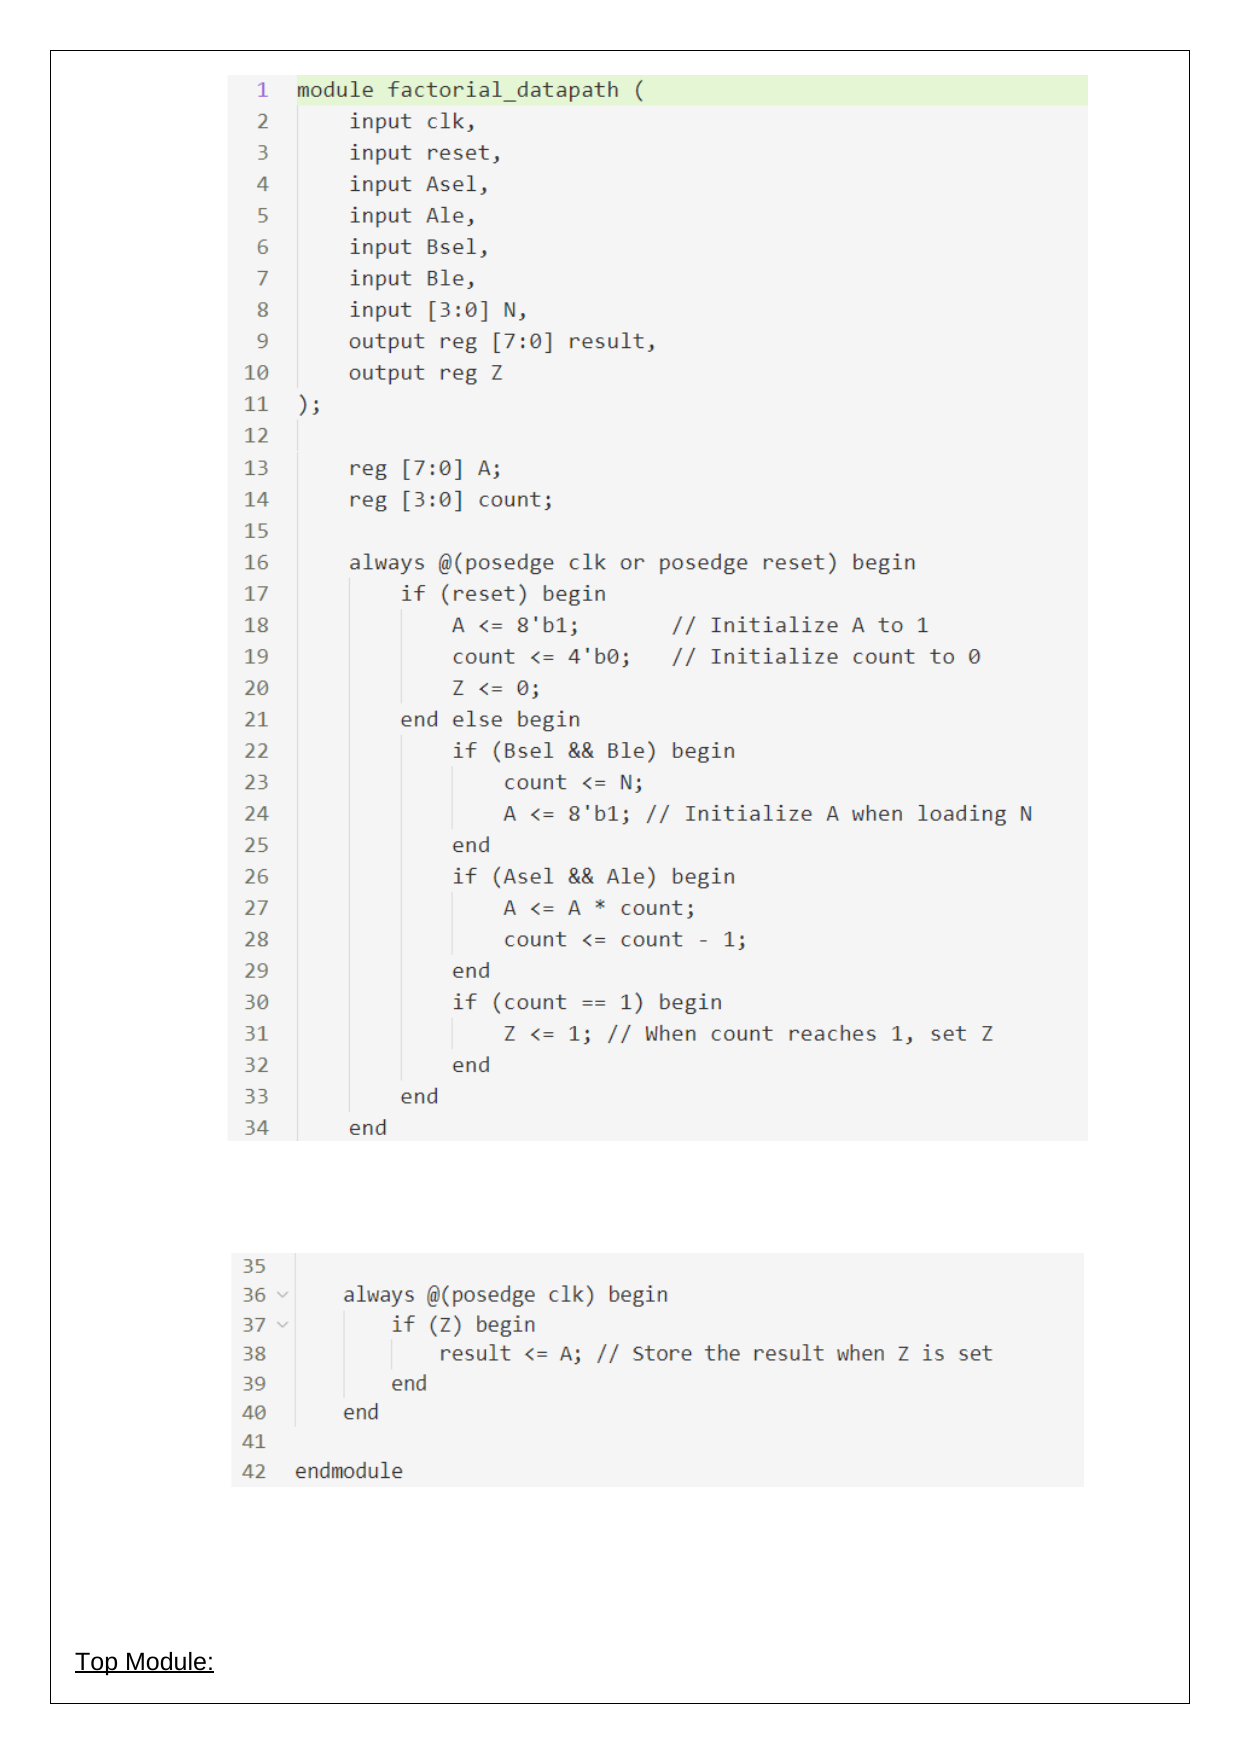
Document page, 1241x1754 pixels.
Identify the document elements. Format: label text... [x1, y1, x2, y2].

text Top Module: [75, 1646, 1165, 1675]
picture [231, 1253, 1084, 1487]
picture [227, 75, 1088, 1141]
